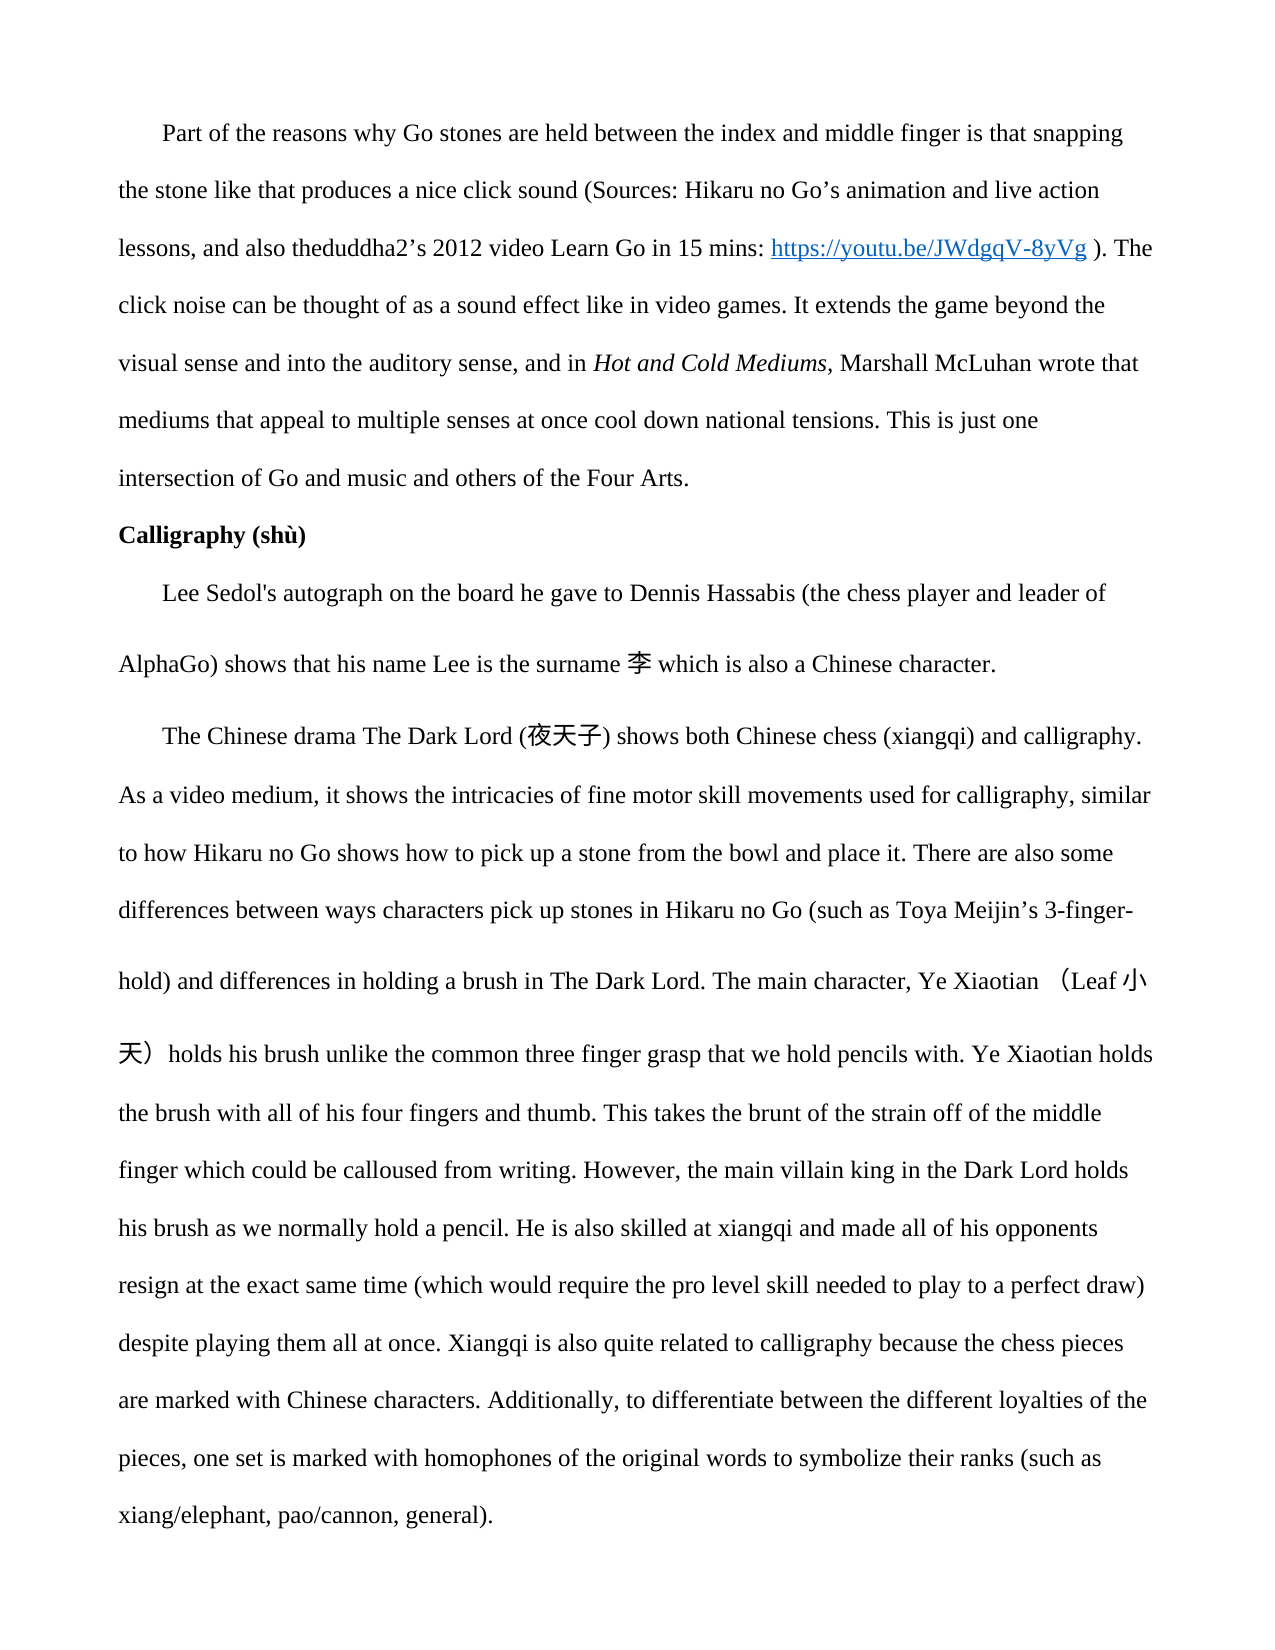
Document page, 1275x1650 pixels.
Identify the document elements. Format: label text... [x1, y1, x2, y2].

text Calligraphy (shù) [118, 521, 1157, 549]
text Lee Sedol's autograph on the board he gave to Dennis Hassabis (the chess player and leader of AlphaGo) shows that his name Lee is the surname 李 which is also a Chinese character. [118, 578, 1157, 679]
